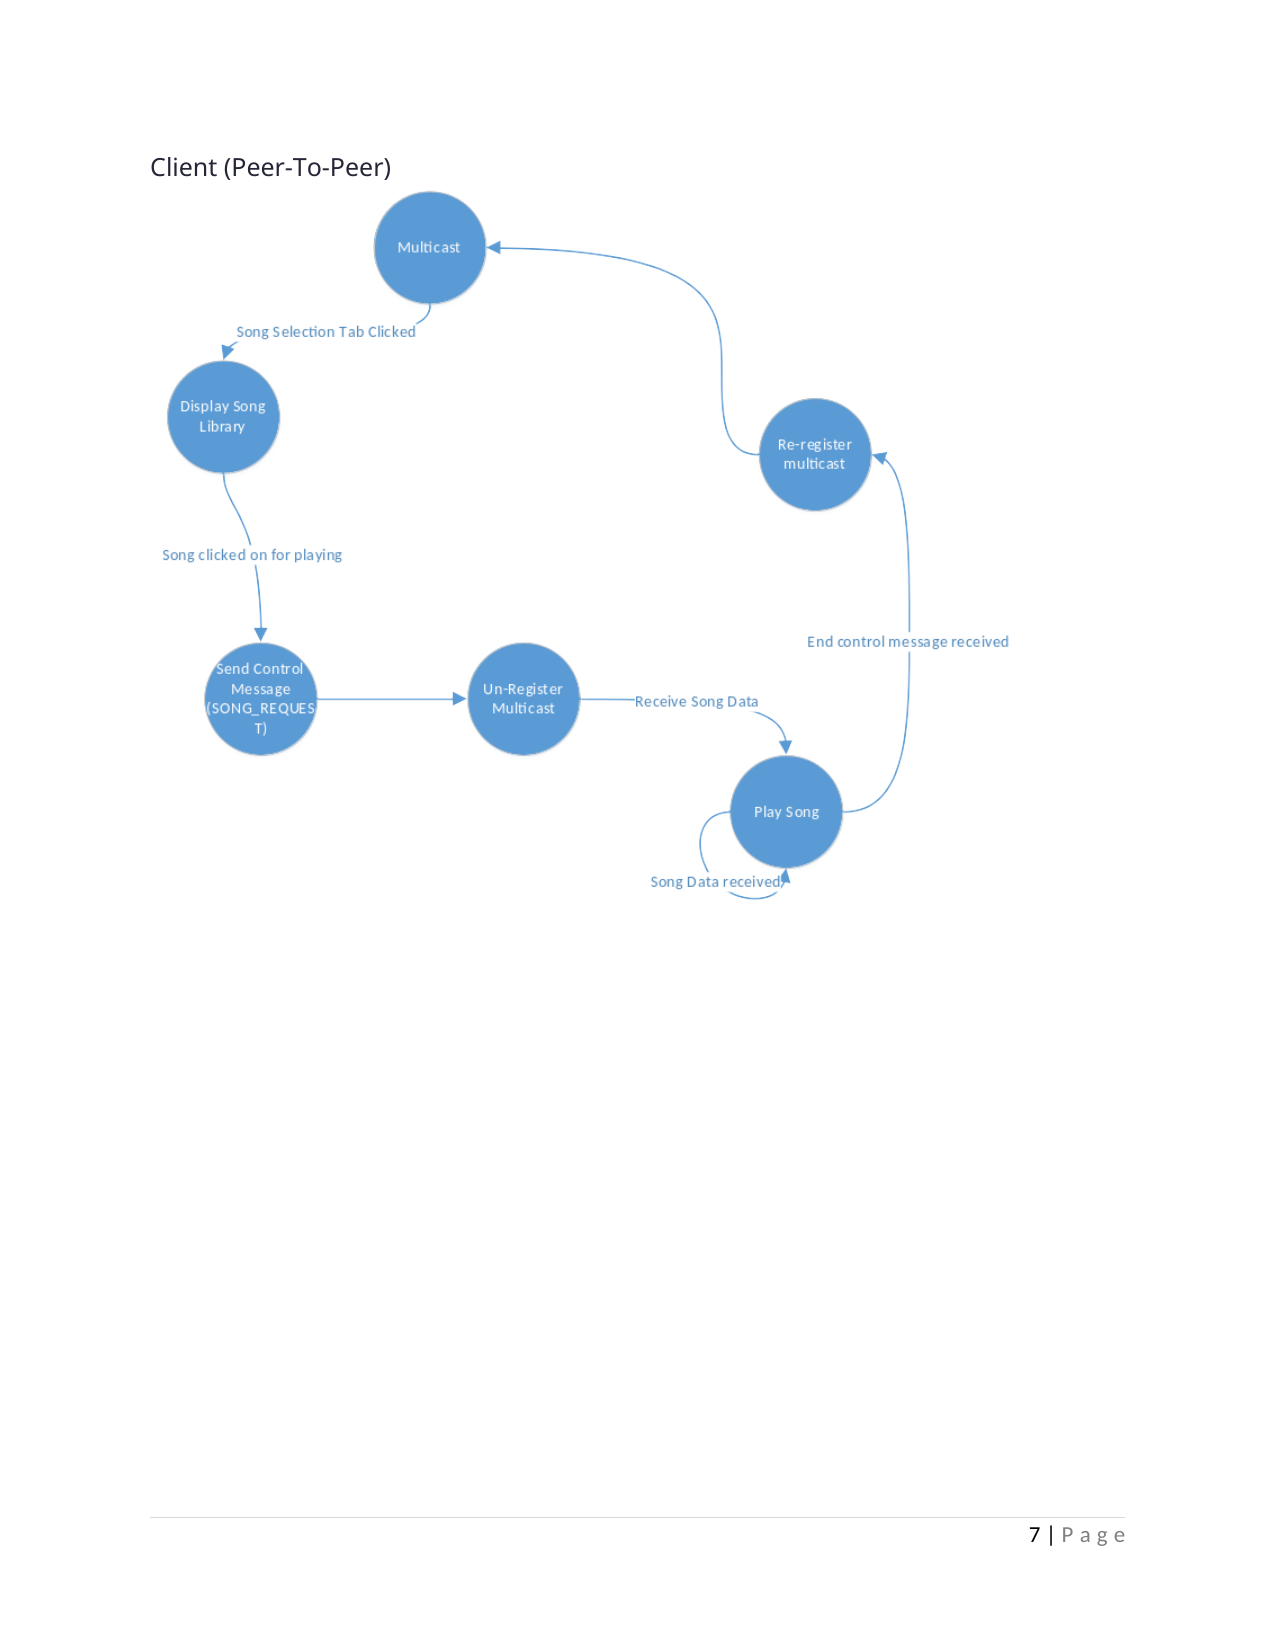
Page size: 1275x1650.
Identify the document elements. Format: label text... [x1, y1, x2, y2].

subtitle Client (Peer-To-Peer) [150, 150, 1125, 184]
